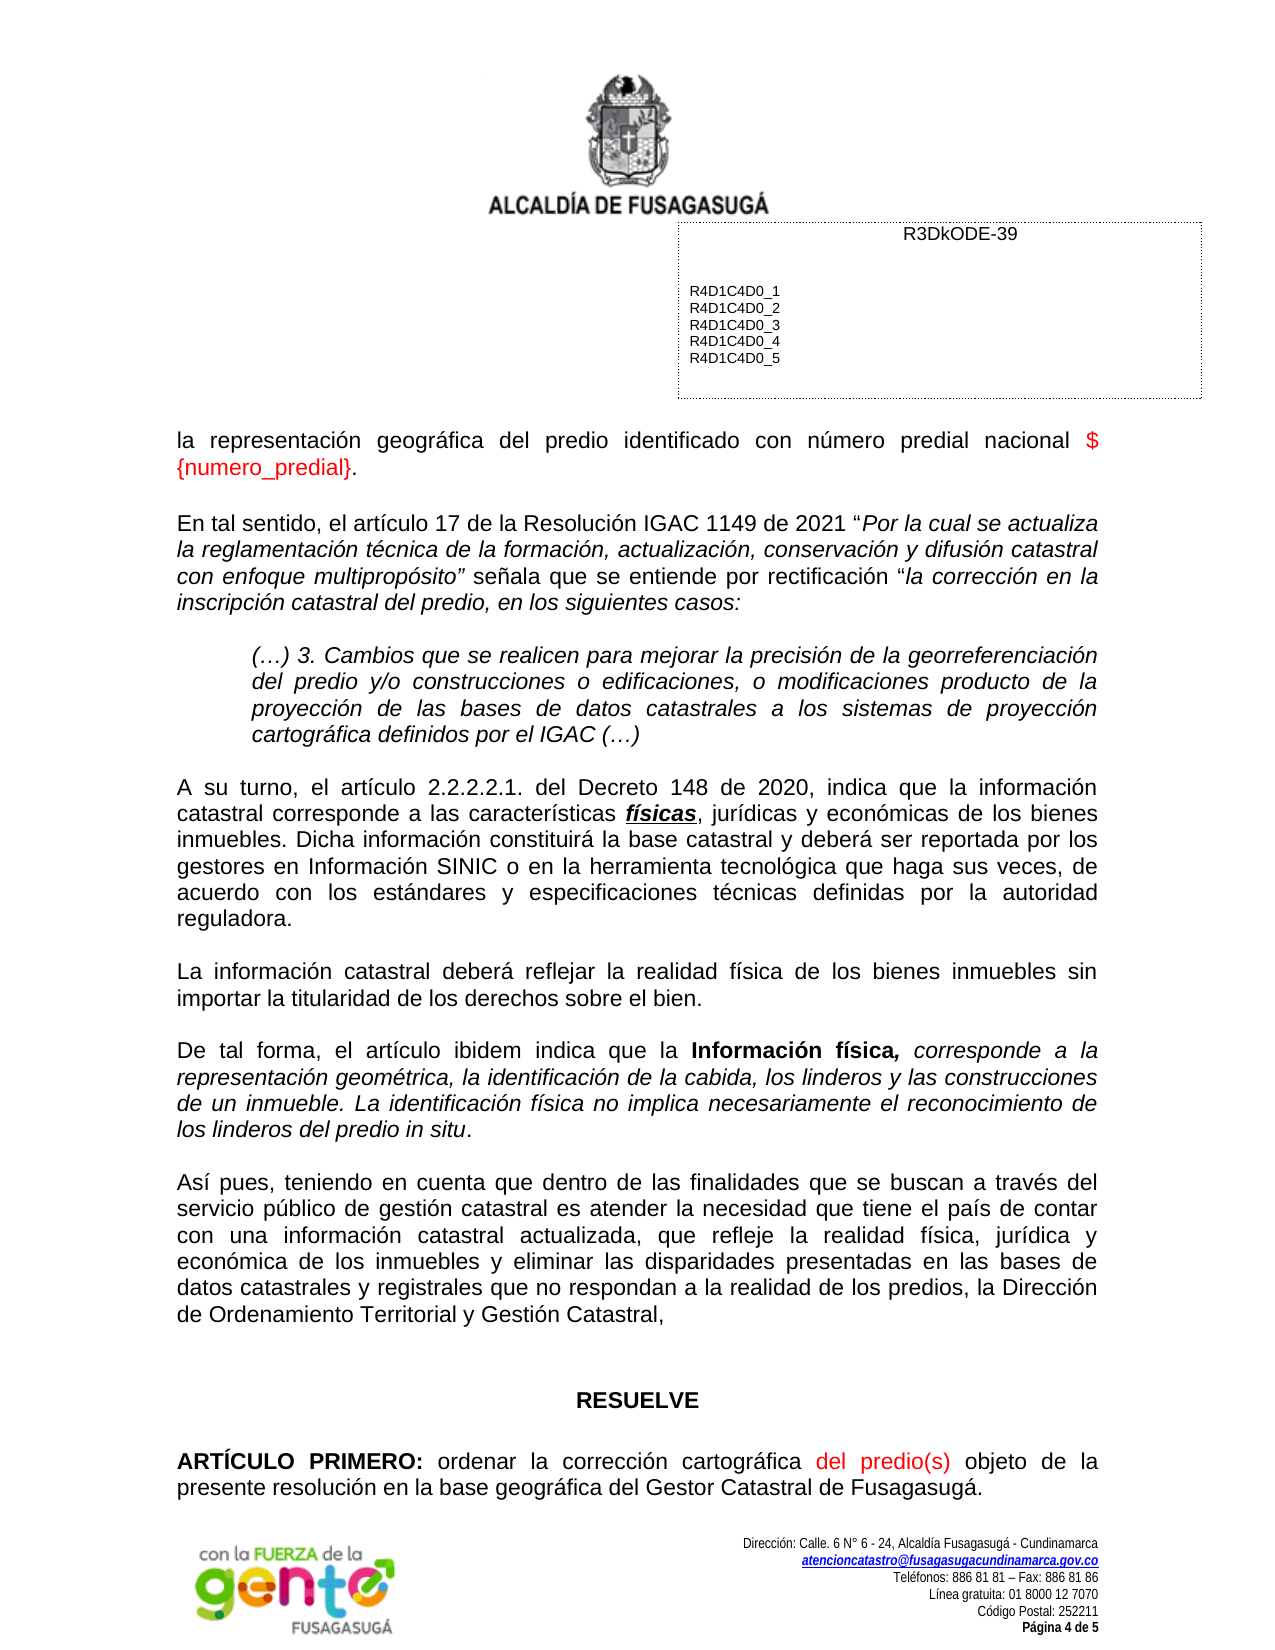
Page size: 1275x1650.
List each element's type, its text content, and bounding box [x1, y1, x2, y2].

text ARTÍCULO PRIMERO: ordenar la corrección cartográfica del predio(s) objeto de la presente resolución en la base geográfica del Gestor Catastral de Fusagasugá. [177, 1448, 1098, 1501]
text RESUELVE [177, 1387, 1098, 1414]
text Así pues, teniendo en cuenta que dentro de las finalidades que se buscan a través del servicio público de gestión catastral es atender la necesidad que tiene el país de contar con una información catastral actualizada, que refleje la realidad física, jurídica y económica de los inmuebles y eliminar las disparidades presentadas en las bases de datos catastrales y registrales que no respondan a la realidad de los predios, la Dirección de Ordenamiento Territorial y Gestión Catastral, [177, 1169, 1098, 1327]
text En tal sentido, el artículo 17 de la Resolución IGAC 1149 de 2021 “Por la cual se actualiza la reglamentación técnica de la formación, actualización, conservación y difusión catastral con enfoque multipropósito” señala que se entiende por rectificación “la corrección en la inscripción catastral del predio, en los siguientes casos: [177, 510, 1098, 616]
picture [357, 73, 918, 222]
text La información catastral deberá reflejar la realidad física de los bienes inmuebles sin importar la titularidad de los derechos sobre el bien. [177, 958, 1098, 1011]
text De tal forma, el artículo ibidem indica que la Información física, corresponde a la representación geométrica, la identificación de la cabida, los linderos y las construcciones de un inmueble. La identificación física no implica necesariamente el reconocimiento de los linderos del predio in situ. [177, 1037, 1098, 1143]
text (…) 3. Cambios que se realicen para mejorar la precisión de la georreferenciación del predio y/o construcciones o edificaciones, o modificaciones producto de la proyección de las bases de datos catastrales a los sistemas de proyección cartográfica definidos por el IGAC (…) [252, 642, 1098, 747]
picture [176, 1531, 413, 1650]
text A su turno, el artículo 2.2.2.2.1. del Decreto 148 de 2020, indica que la información catastral corresponde a las características físicas, jurídicas y económicas de los bienes inmuebles. Dicha información constituirá la base catastral y deberá ser reportada por los gestores en Información SINIC o en la herramienta tecnológica que haga sus veces, de acuerdo con los estándares y especificaciones técnicas definidas por la autoridad reguladora. [177, 774, 1098, 932]
